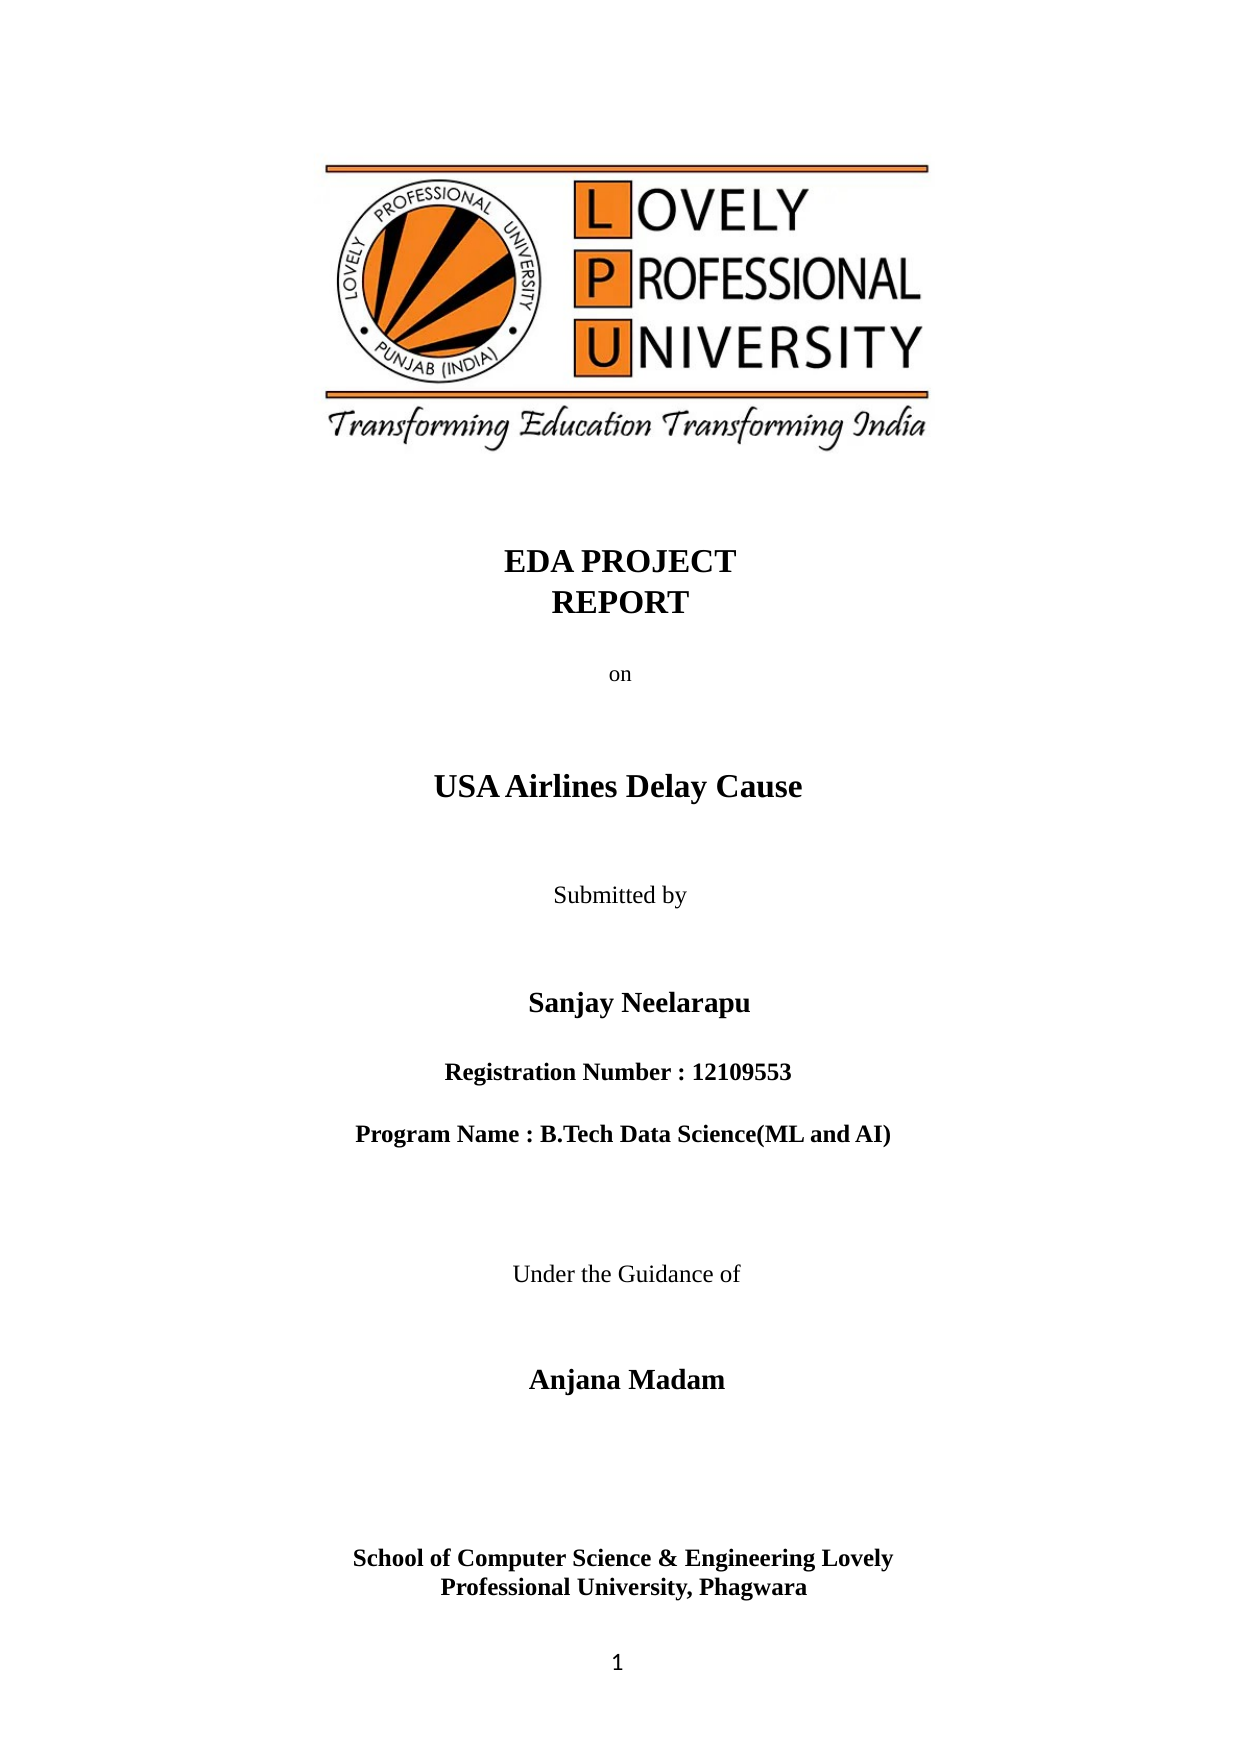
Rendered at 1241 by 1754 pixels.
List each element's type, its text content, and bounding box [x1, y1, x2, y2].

text Submitted by [65, 880, 1175, 909]
text Under the Guidance of [71, 1259, 1175, 1287]
text School of Computer Science & Engineering Lovely Professional University, Phagwara [352, 1543, 894, 1601]
picture [313, 70, 939, 539]
text REPORT [65, 583, 1175, 621]
text EDA PROJECT [65, 541, 1175, 579]
text Anjana Madam [71, 1362, 1175, 1396]
text USA Airlines Delay Cause [433, 767, 1175, 805]
text on [65, 660, 1175, 686]
text Program Name : B.Tech Data Science(ML and AI) [64, 1119, 891, 1148]
text Registration Number : 12109553 [444, 1057, 1175, 1086]
text Sanjay Neelarapu [472, 985, 1175, 1018]
